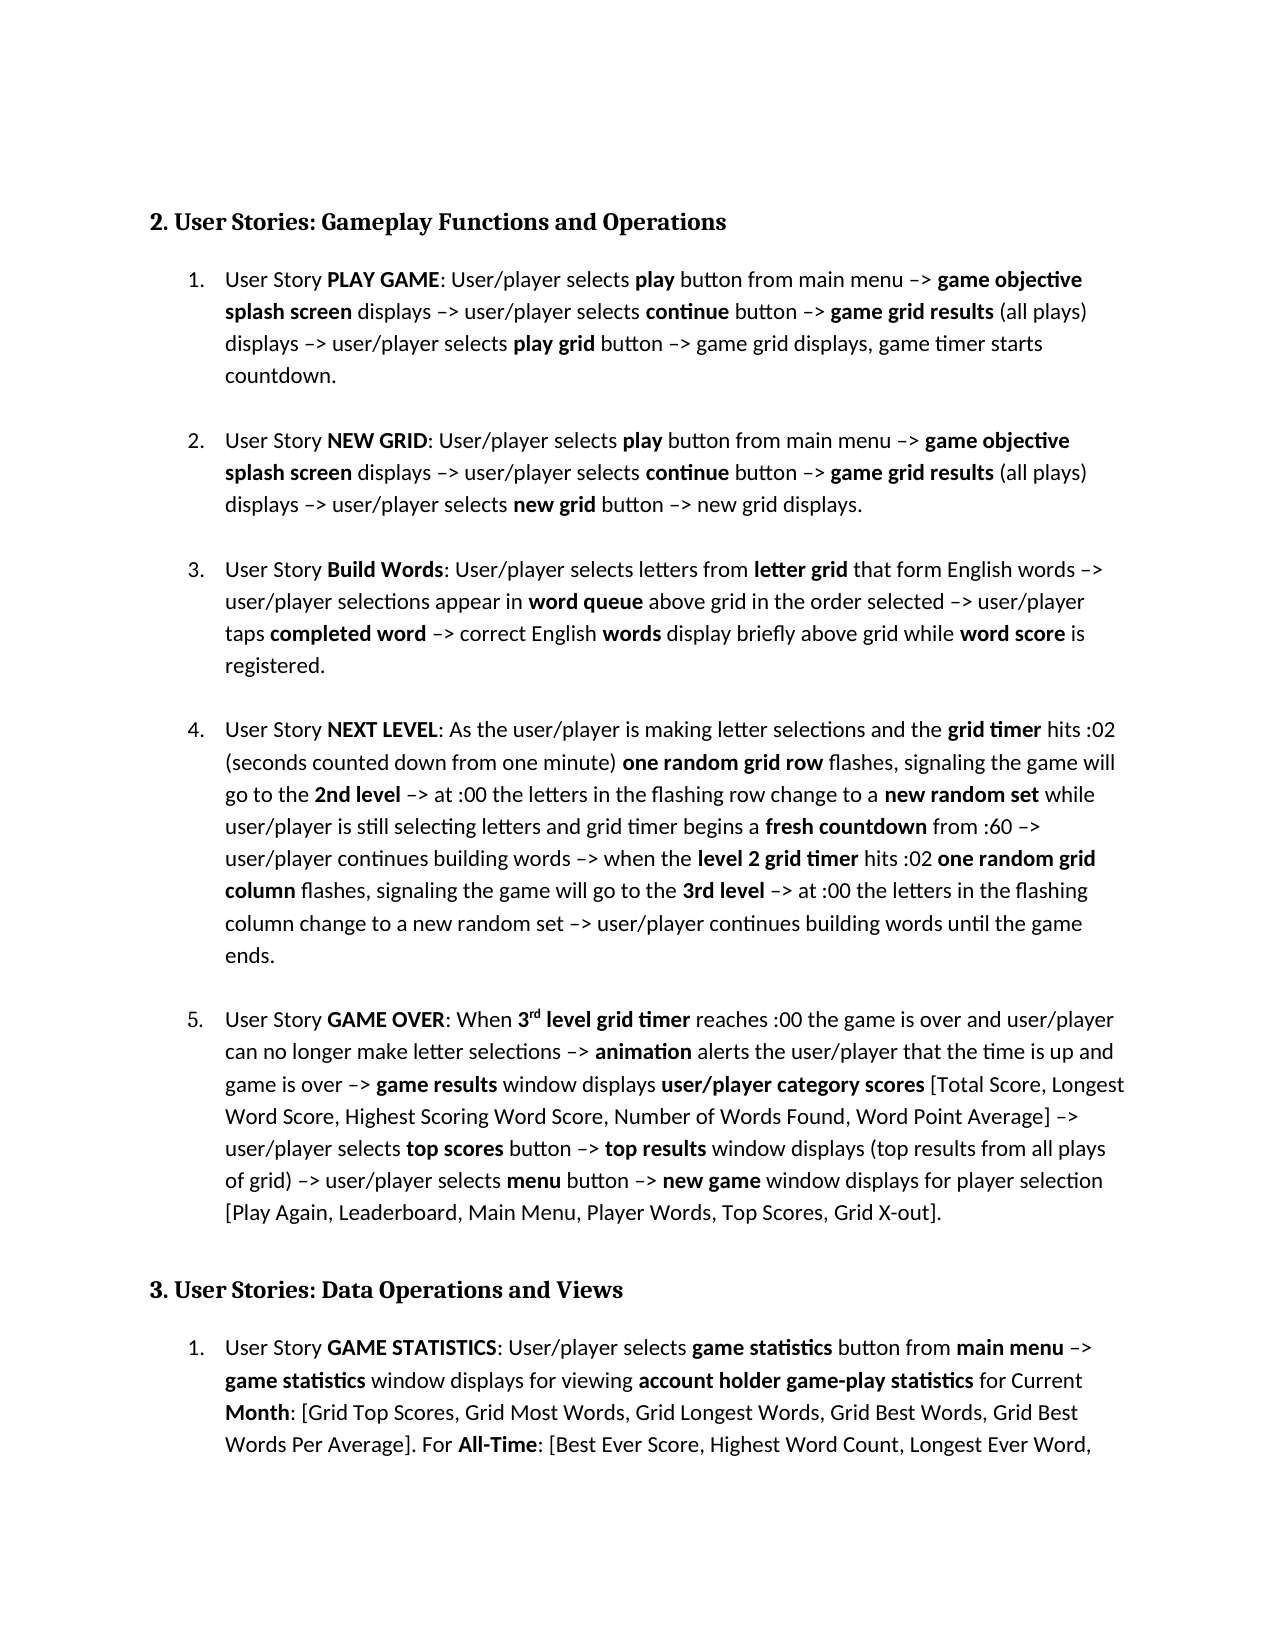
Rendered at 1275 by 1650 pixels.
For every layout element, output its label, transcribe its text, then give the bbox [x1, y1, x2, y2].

list User Story NEW GRID: User/player selects play button from main menu –> game objective splash screen displays –> user/player selects continue button –> game grid results (all plays) displays –> user/player selects new grid button –> new grid displays. [187, 426, 1125, 518]
text 3. User Stories: Data Operations and Views [150, 1276, 1125, 1305]
text 2. User Stories: Gameplay Functions and Operations [150, 207, 1125, 236]
list User Story NEXT LEVEL: As the user/player is making letter selections and the grid timer hits :02 (seconds counted down from one minute) one random grid row flashes, signaling the game will go to the 2nd level –> at :00 the letters in the flashing row change to a new random set while user/player is still selecting letters and grid timer begins a fresh countdown from :60 –> user/player continues building words –> when the level 2 grid timer hits :02 one random grid column flashes, signaling the game will go to the 3rd level –> at :00 the letters in the flashing column change to a new random set –> user/player continues building words until the game ends. [187, 716, 1125, 969]
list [187, 1333, 1125, 1458]
list User Story PLAY GAME: User/player selects play button from main menu –> game objective splash screen displays –> user/player selects continue button –> game grid results (all plays) displays –> user/player selects play grid button –> game grid displays, game timer starts countdown. [187, 265, 1125, 389]
list User Story Build Words: User/player selects letters from letter grid that form English words –> user/player selections appear in word queue above grid in the order selected –> user/player taps completed word –> correct English words display briefly above grid while word score is registered. [187, 555, 1125, 679]
list User Story GAME OVER: When 3rd level grid timer reaches :00 the game is over and user/player can no longer make letter selections –> animation alerts the user/player that the time is up and game is over –> game results window displays user/player category scores [Total Score, Longest Word Score, Highest Scoring Word Score, Number of Words Found, Word Point Average] –> user/player selects top scores button –> top results window displays (top results from all plays of grid) –> user/player selects menu button –> new game window displays for player selection [Play Again, Leaderboard, Main Menu, Player Words, Top Scores, Grid X-out]. [187, 1005, 1125, 1226]
